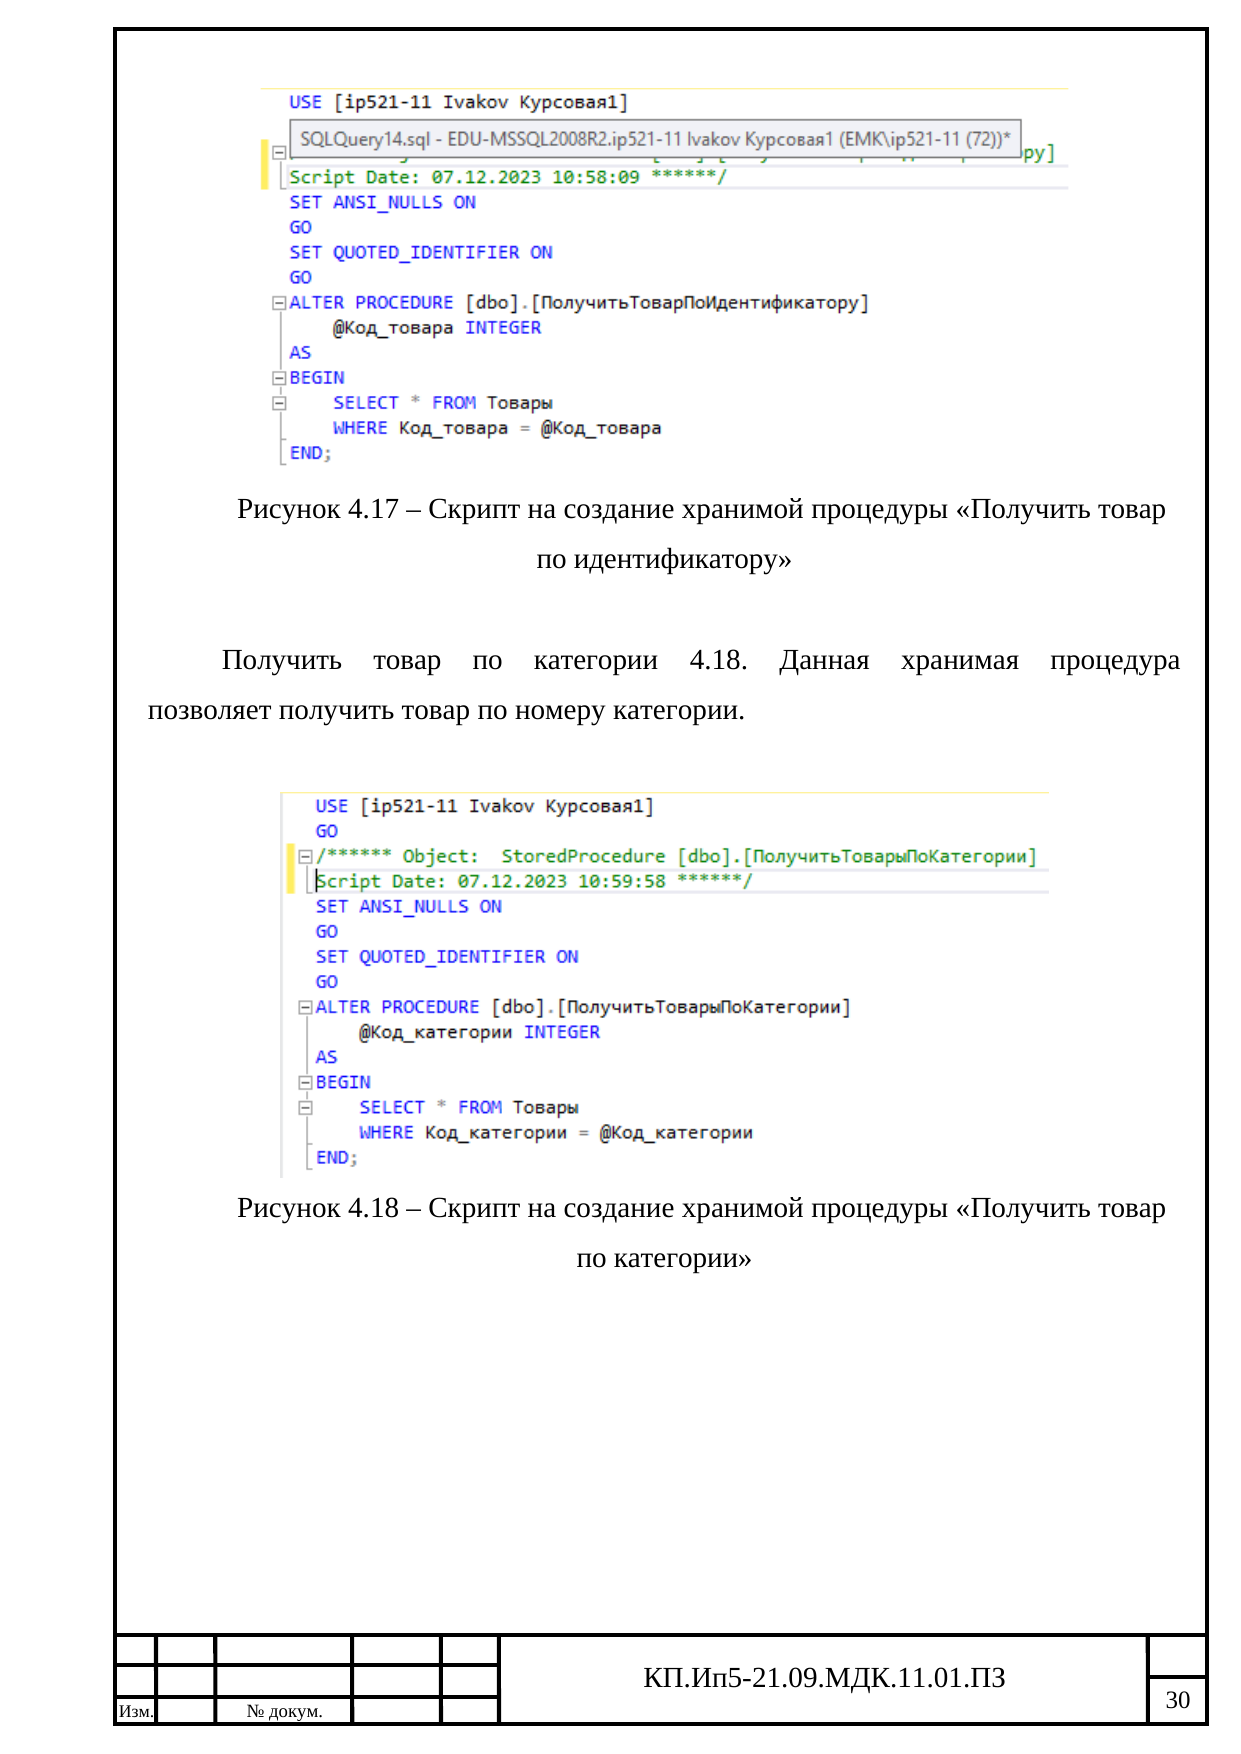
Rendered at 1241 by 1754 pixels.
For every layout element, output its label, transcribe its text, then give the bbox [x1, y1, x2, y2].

picture [260, 88, 1069, 478]
text Рисунок 4.17 – Скрипт на создание хранимой процедуры «Получить товар по идентификатору» [148, 491, 1181, 575]
picture [280, 792, 1049, 1178]
text Получить товар по категории 4.18. Данная хранимая процедура позволяет получить товар по номеру категории. [148, 642, 1181, 726]
text Рисунок 4.18 – Скрипт на создание хранимой процедуры «Получить товар по категории» [148, 1190, 1181, 1274]
